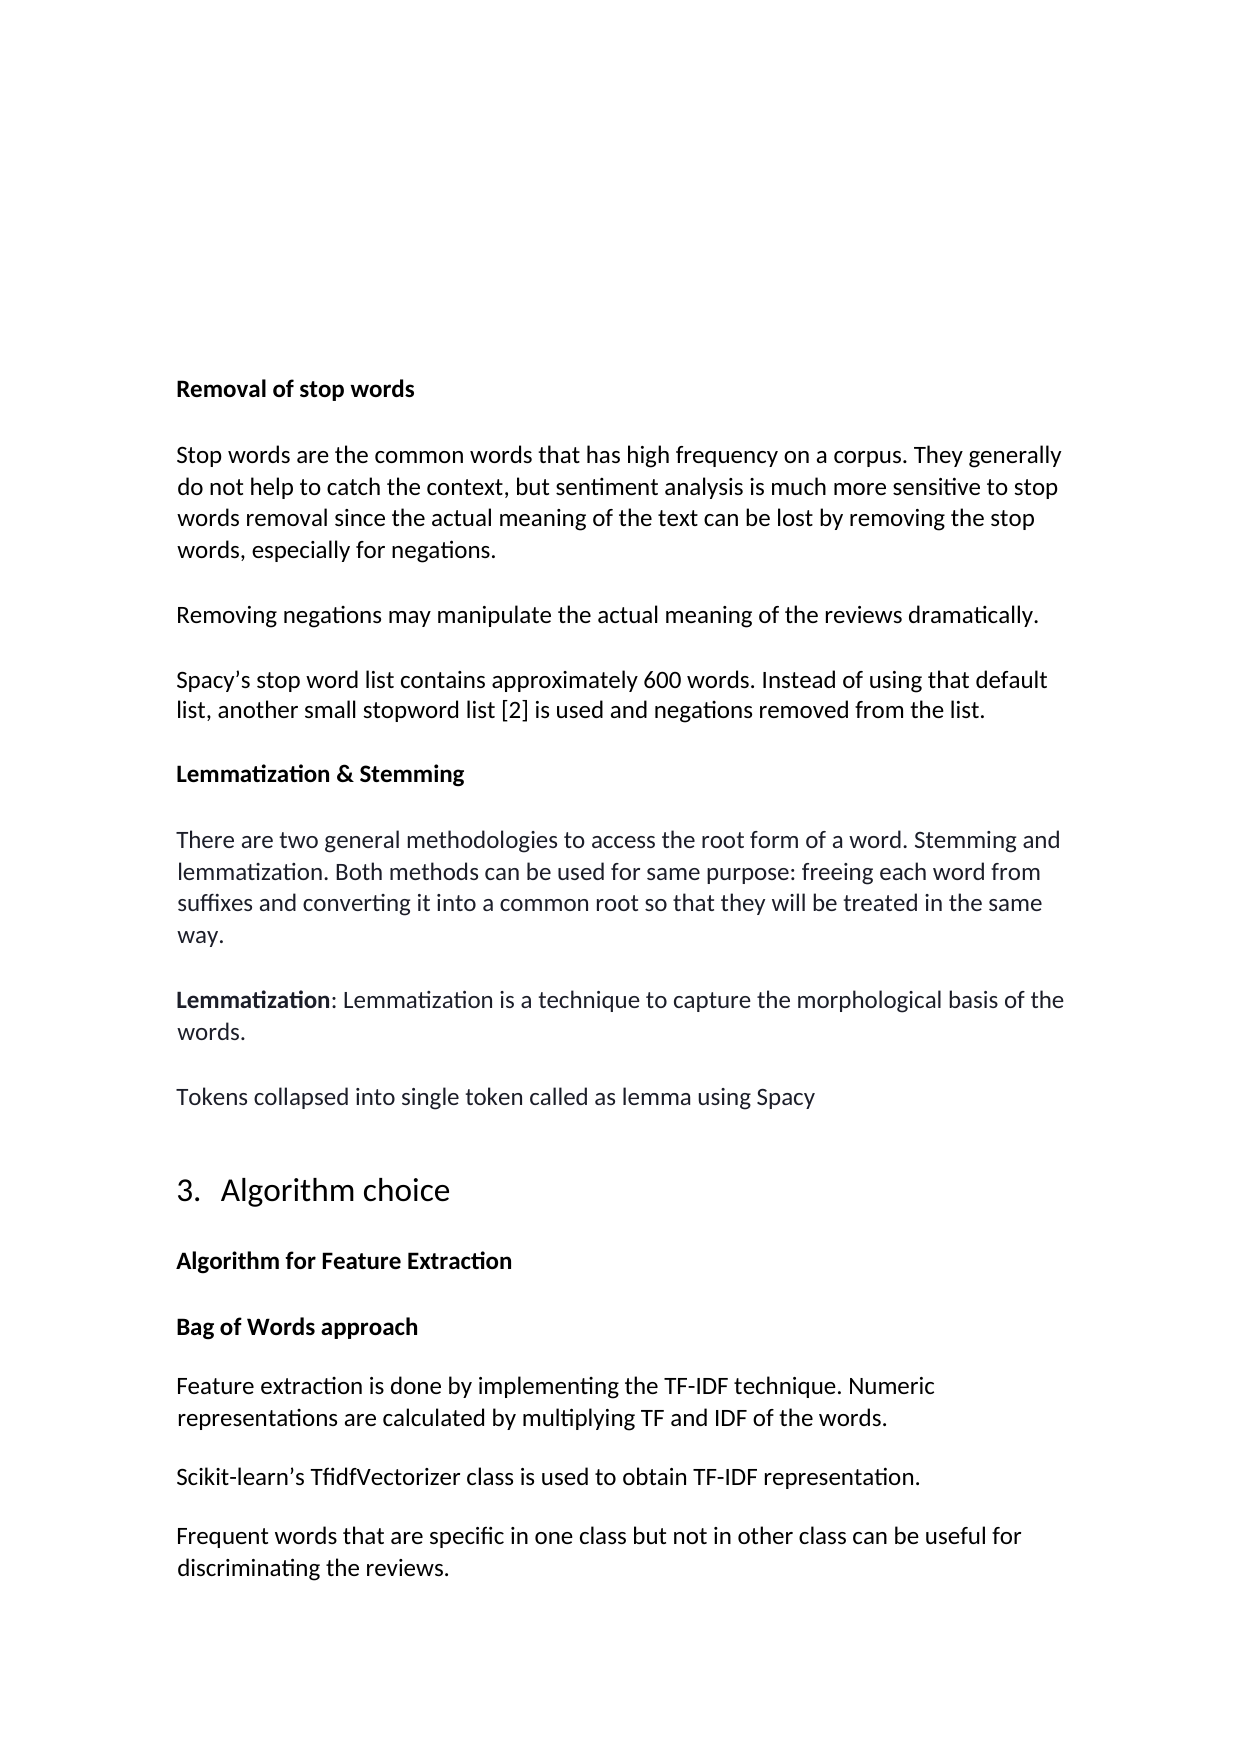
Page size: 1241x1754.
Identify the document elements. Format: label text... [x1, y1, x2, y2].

text Tokens collapsed into single token called as lemma using Spacy [176, 1081, 1065, 1111]
text Frequent words that are specific in one class but not in other class can be useful for discriminating the reviews. [176, 1521, 1063, 1583]
text Algorithm for Feature Extraction [176, 1245, 1064, 1276]
text Feature extraction is done by implementing the TF-IDF technique. Numeric representations are calculated by multiplying TF and IDF of the words. [176, 1370, 1063, 1432]
subtitle Algorithm choice [176, 1168, 1065, 1209]
text Removing negations may manipulate the actual meaning of the reviews dramatically. [176, 599, 1063, 629]
subtitle Lemmatization & Stemming [176, 758, 1064, 789]
text Spacy’s stop word list contains approximately 600 words. Instead of using that default list, another small stopword list [2] is used and negations removed from the list. [176, 664, 1065, 725]
subtitle Bag of Words approach [176, 1311, 1064, 1341]
text There are two general methodologies to access the root form of a word. Stemming and lemmatization. Both methods can be used for same purpose: freeing each word from suffixes and converting it into a common root so that they will be treated in the same way. [176, 824, 1065, 949]
text Scikit-learn’s TfidfVectorizer class is used to obtain TF-IDF representation. [176, 1461, 1063, 1491]
text Stop words are the common words that has high frequency on a corpus. They generally do not help to catch the context, but sentiment analysis is much more sensitive to stop words removal since the actual meaning of the text can be lost by removing the stop words, especially for negations. [176, 439, 1063, 564]
text Lemmatization: Lemmatization is a technique to capture the morphological basis of the words. [176, 984, 1065, 1046]
subtitle Removal of stop words [176, 373, 1064, 404]
